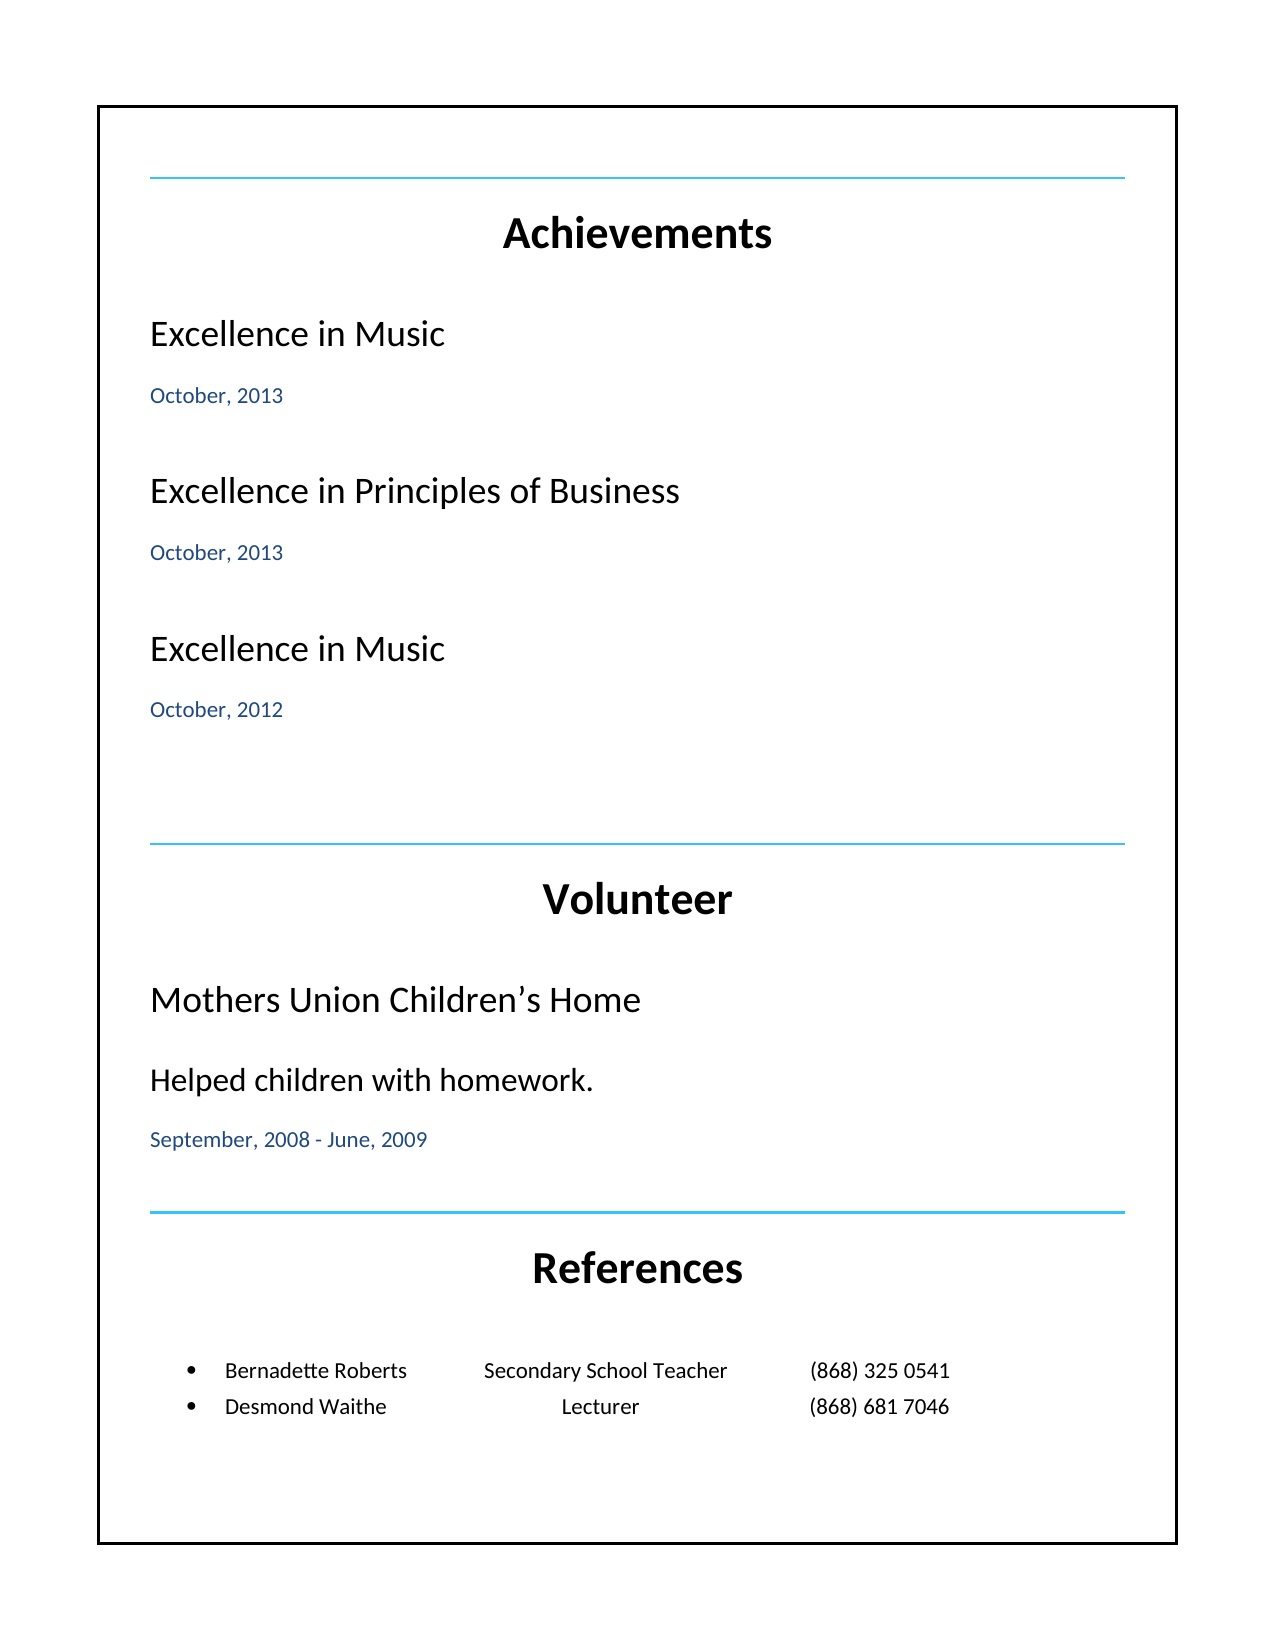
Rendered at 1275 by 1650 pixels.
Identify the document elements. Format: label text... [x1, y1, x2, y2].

text Excellence in Principles of Business [150, 467, 1125, 513]
list Desmond Waithe Lecturer (868) 681 7046 [187, 1392, 1125, 1420]
text References [150, 1214, 1125, 1294]
list Bernadette Roberts Secondary School Teacher (868) 325 0541 [187, 1356, 1125, 1384]
text October, 2012 [150, 695, 1125, 723]
text Helped children with homework. [150, 1059, 1125, 1100]
text October, 2013 [150, 538, 1125, 566]
text Excellence in Music [150, 624, 1125, 670]
text Excellence in Music [150, 310, 1125, 356]
text Mothers Union Children’s Home [150, 976, 1125, 1022]
text Volunteer [150, 845, 1125, 926]
text September, 2008 - June, 2009 [150, 1125, 1125, 1153]
text Achievements [150, 179, 1125, 260]
text October, 2013 [150, 381, 1125, 409]
